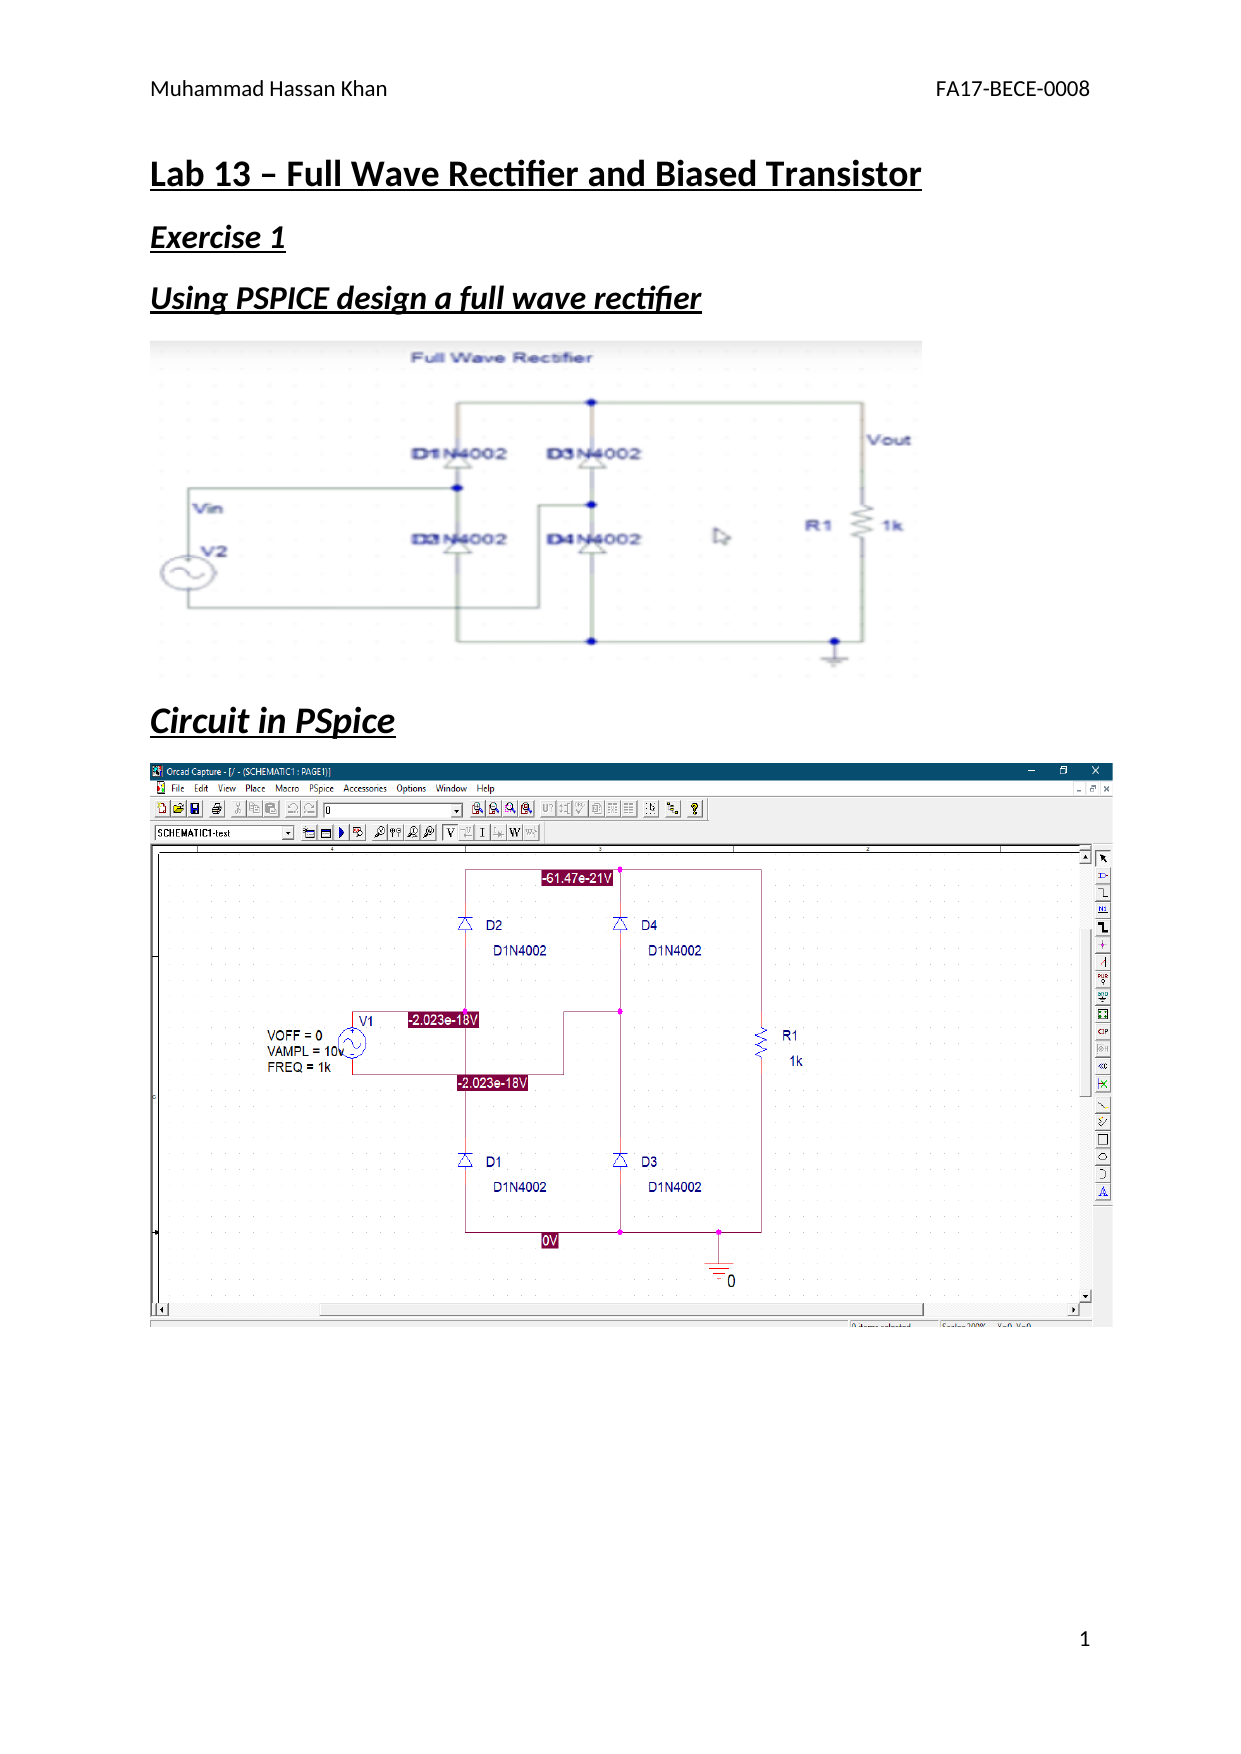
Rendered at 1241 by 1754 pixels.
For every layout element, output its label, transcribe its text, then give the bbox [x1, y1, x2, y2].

text Using PSPICE design a full wave rectifier [150, 277, 1090, 317]
text Lab 13 – Full Wave Rectifier and Biased Transistor [150, 150, 1090, 196]
picture [150, 781, 1113, 1327]
picture [153, 767, 162, 776]
picture [150, 337, 922, 678]
text Exercise 1 [150, 216, 1090, 257]
text Circuit in PSpice [150, 697, 1090, 743]
picture [267, 769, 275, 774]
